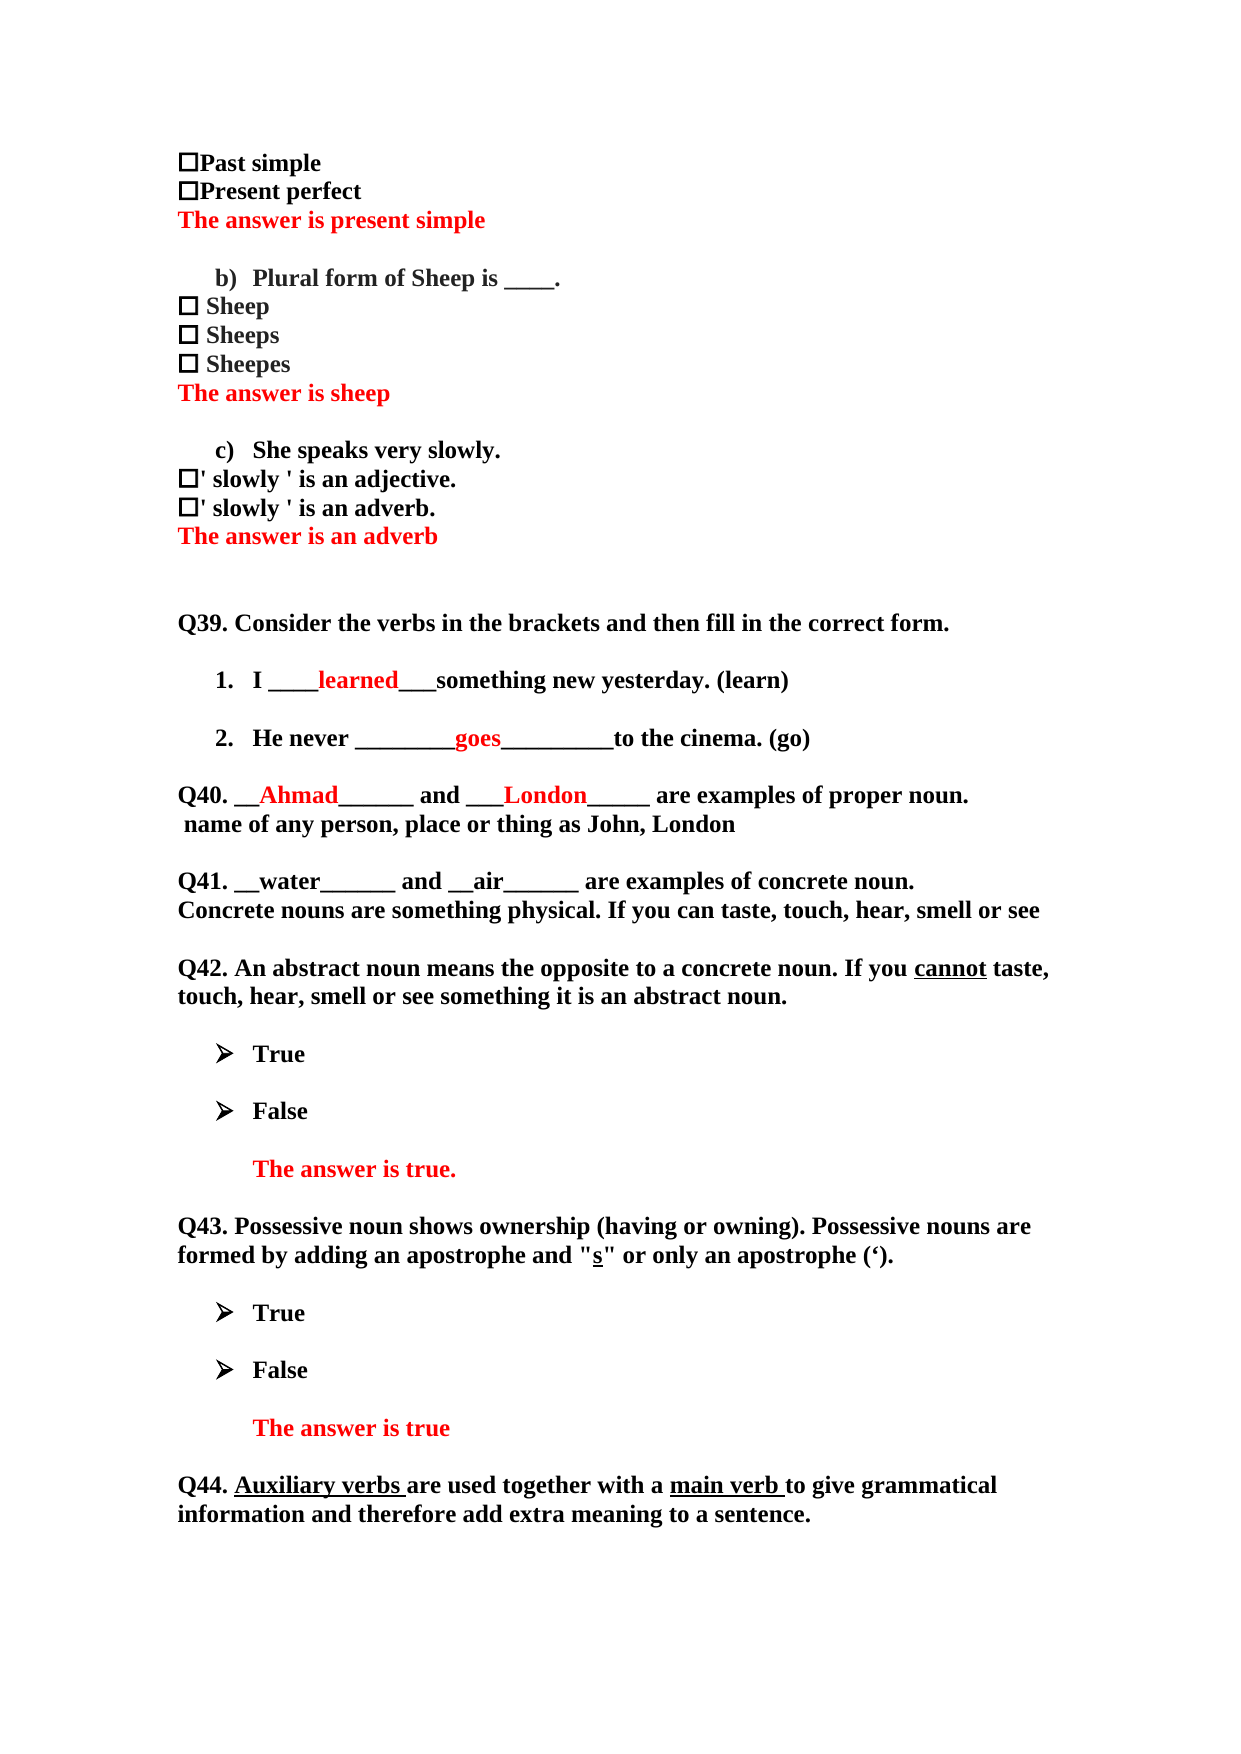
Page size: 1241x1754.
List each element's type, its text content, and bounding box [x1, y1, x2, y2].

text ' slowly ' is an adjective. ' slowly ' is an adverb. [177, 464, 1063, 521]
list Q42. An abstract noun means the opposite to a concrete noun. If you cannot taste, touch, hear, smell or see something it is an abstract noun. [177, 953, 1063, 1010]
list Q40. __Ahmad______ and ___London_____ are examples of proper noun. [177, 780, 1063, 809]
list Q44. Auxiliary verbs are used together with a main verb to give grammatical information and therefore add extra meaning to a sentence. [177, 1470, 1063, 1528]
list He never ________goes_________to the cinema. (go) [215, 723, 1063, 751]
list True [215, 1039, 1063, 1068]
list Q43. Possessive noun shows ownership (having or owning). Possessive nouns are formed by adding an apostrophe and "s" or only an apostrophe (‘). [177, 1211, 1063, 1269]
list False [215, 1355, 1063, 1384]
list The answer is true [252, 1413, 1063, 1441]
list Concrete nouns are something physical. If you can taste, touch, hear, smell or see [177, 895, 1063, 924]
list name of any person, place or thing as John, London [177, 809, 1063, 838]
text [177, 148, 1063, 205]
list True [215, 1298, 1063, 1326]
list She speaks very slowly. [215, 435, 1063, 464]
text Sheep Sheeps Sheepes [177, 291, 1063, 378]
list Q41. __water______ and __air______ are examples of concrete noun. [177, 866, 1063, 895]
list The answer is true. [252, 1154, 1063, 1183]
list I ____learned___something new yesterday. (learn) [215, 665, 1063, 694]
list Q39. Consider the verbs in the brackets and then fill in the correct form. [177, 608, 1063, 636]
list Plural form of Sheep is ____. [215, 263, 1063, 291]
text The answer is an adverb [177, 521, 1063, 550]
list False [215, 1096, 1063, 1125]
text The answer is sheep [177, 378, 1063, 435]
text The answer is present simple [177, 205, 1063, 234]
